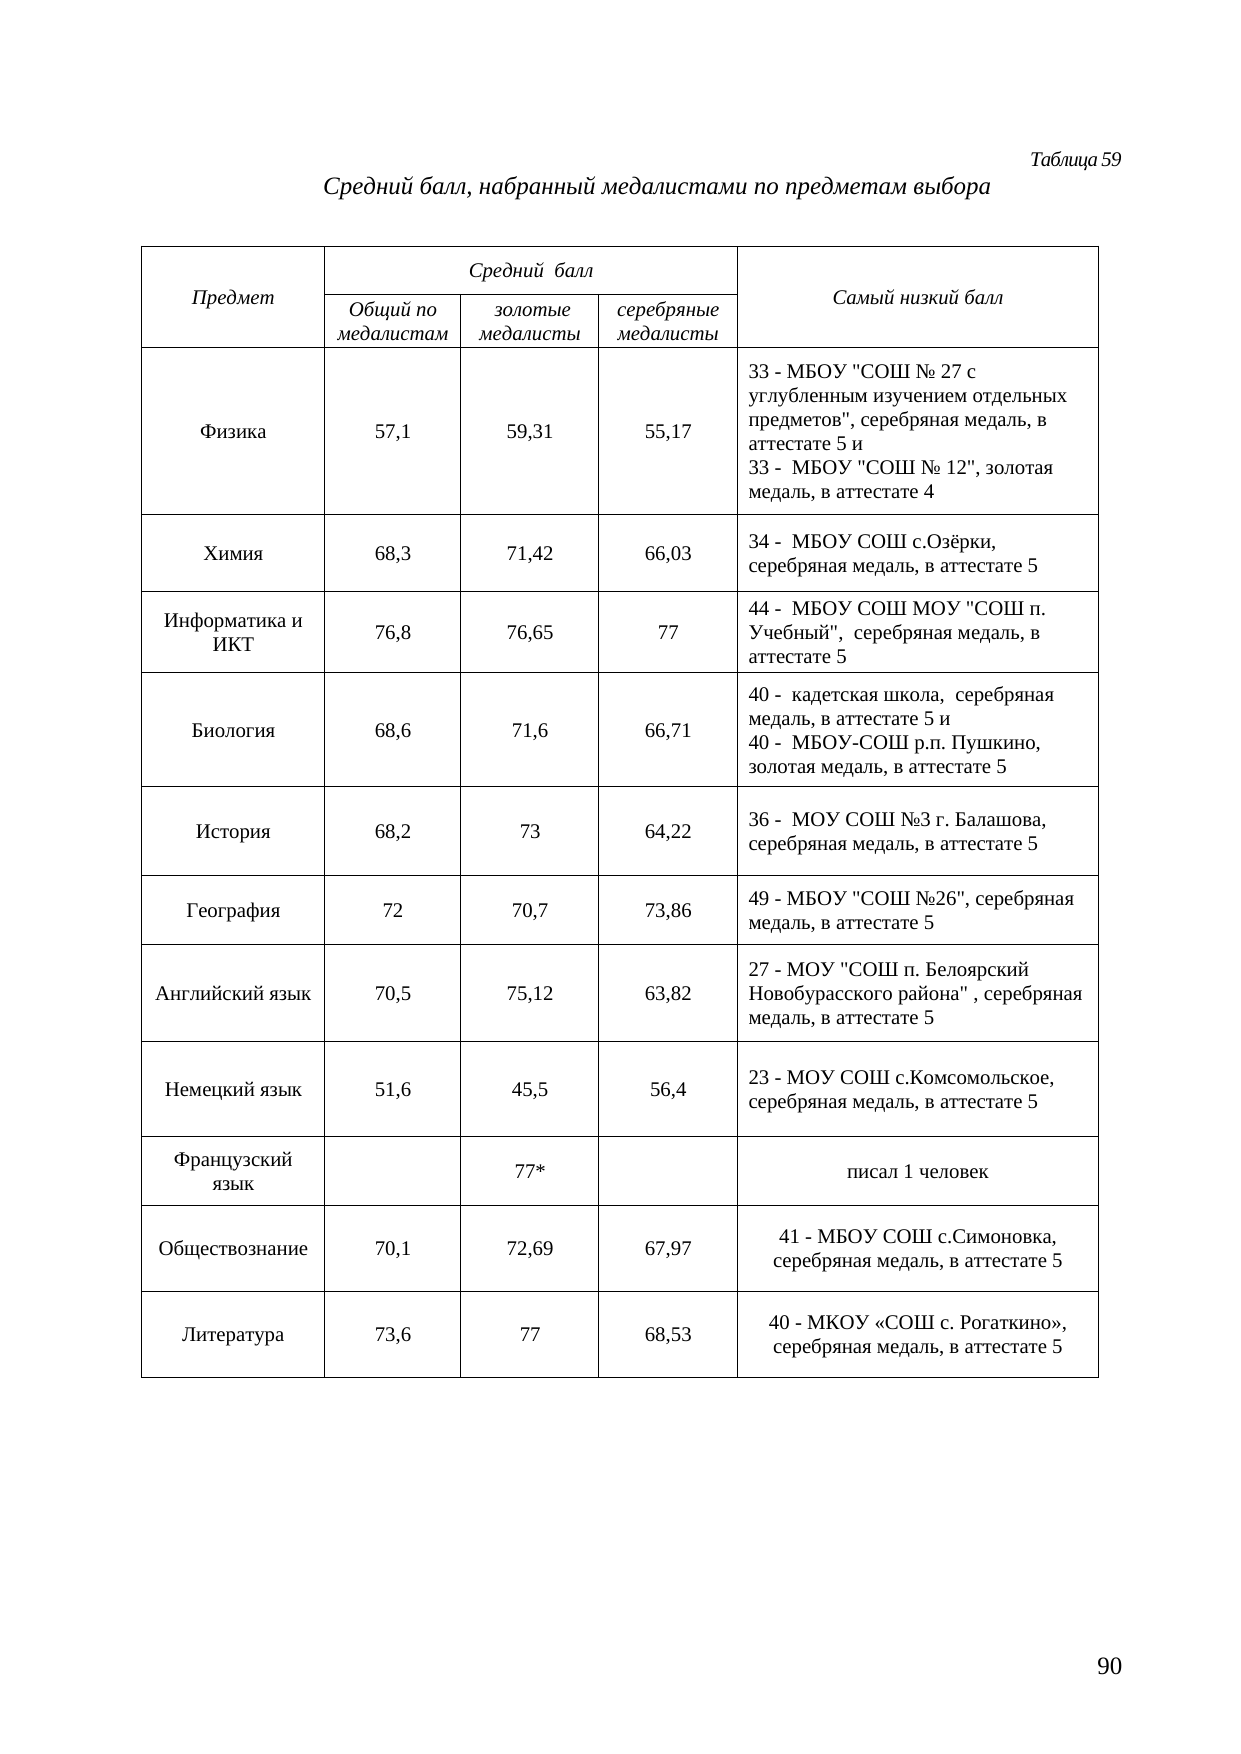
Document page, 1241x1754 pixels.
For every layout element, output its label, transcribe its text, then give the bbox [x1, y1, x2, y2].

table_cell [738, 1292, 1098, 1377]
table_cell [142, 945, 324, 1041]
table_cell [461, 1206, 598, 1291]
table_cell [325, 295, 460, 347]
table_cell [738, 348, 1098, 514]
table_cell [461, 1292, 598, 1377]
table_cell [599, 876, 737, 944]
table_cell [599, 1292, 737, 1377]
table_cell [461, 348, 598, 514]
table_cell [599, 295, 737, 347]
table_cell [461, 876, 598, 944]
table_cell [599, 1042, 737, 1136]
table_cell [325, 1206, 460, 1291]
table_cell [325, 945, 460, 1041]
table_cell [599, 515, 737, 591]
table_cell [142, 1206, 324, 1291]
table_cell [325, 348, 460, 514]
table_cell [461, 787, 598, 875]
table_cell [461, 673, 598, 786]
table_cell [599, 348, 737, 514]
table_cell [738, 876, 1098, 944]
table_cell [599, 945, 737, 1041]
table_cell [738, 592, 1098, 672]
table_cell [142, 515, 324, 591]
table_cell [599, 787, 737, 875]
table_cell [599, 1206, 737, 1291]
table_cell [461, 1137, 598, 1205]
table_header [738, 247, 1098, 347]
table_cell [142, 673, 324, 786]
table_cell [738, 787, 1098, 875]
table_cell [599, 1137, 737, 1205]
text Средний балл, набранный медалистами по предметам выбора [118, 171, 1122, 200]
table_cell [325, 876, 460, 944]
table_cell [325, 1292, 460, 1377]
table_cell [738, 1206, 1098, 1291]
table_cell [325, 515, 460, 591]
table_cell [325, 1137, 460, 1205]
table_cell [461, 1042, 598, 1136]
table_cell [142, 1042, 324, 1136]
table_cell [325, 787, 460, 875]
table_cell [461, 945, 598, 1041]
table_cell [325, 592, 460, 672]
list Таблица 59 [118, 147, 1122, 171]
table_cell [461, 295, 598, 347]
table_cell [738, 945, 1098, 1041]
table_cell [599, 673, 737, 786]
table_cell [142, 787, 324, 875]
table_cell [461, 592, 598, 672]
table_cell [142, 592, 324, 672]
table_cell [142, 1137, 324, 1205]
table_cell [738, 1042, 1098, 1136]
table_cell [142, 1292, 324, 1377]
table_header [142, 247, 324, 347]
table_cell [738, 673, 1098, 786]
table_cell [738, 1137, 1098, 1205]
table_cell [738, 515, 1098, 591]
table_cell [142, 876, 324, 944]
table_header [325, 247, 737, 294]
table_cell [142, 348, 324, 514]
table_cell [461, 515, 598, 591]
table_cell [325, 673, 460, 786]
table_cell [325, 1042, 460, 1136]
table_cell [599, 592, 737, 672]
